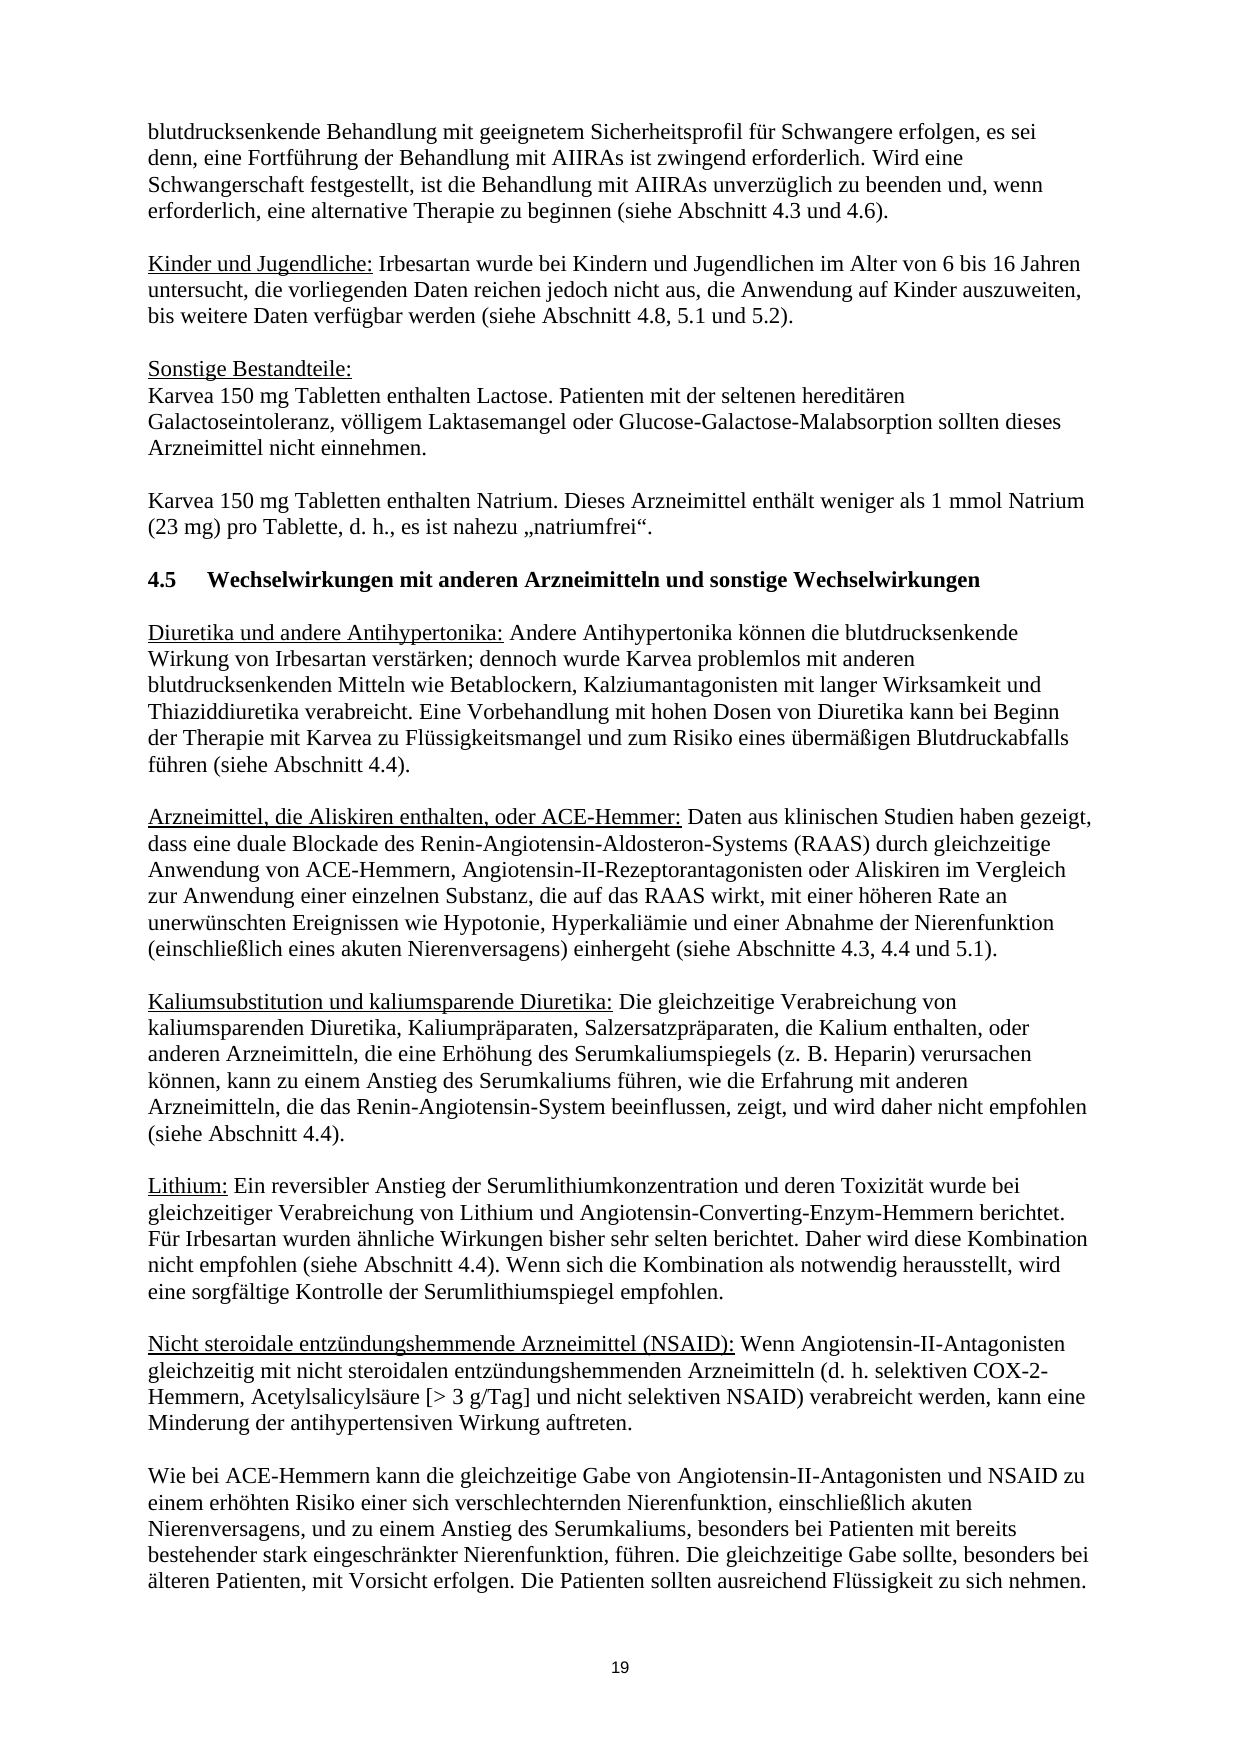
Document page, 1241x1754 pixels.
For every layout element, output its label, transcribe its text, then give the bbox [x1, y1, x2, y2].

text Arzneimittel, die Aliskiren enthalten, oder ACE-Hemmer: Daten aus klinischen Studien haben gezeigt, dass eine duale Blockade des Renin-Angiotensin-Aldosteron-Systems (RAAS) durch gleichzeitige Anwendung von ACE-Hemmern, Angiotensin-II-Rezeptorantagonisten oder Aliskiren im Vergleich zur Anwendung einer einzelnen Substanz, die auf das RAAS wirkt, mit einer höheren Rate an unerwünschten Ereignissen wie Hypotonie, Hyperkaliämie und einer Abnahme der Nierenfunktion (einschließlich eines akuten Nierenversagens) einhergeht (siehe Abschnitte 4.3, 4.4 und 5.1). [148, 803, 1093, 961]
text Nicht steroidale entzündungshemmende Arzneimittel (NSAID): Wenn Angiotensin-II-Antagonisten gleichzeitig mit nicht steroidalen entzündungshemmenden Arzneimitteln (d. h. selektiven COX-2-Hemmern, Acetylsalicylsäure [> 3 g/Tag] und nicht selektiven NSAID) verabreicht werden, kann eine Minderung der antihypertensiven Wirkung auftreten. [148, 1330, 1093, 1436]
text Kinder und Jugendliche: Irbesartan wurde bei Kindern und Jugendlichen im Alter von 6 bis 16 Jahren untersucht, die vorliegenden Daten reichen jedoch nicht aus, die Anwendung auf Kinder auszuweiten, bis weitere Daten verfügbar werden (siehe Abschnitt 4.8, 5.1 und 5.2). [148, 250, 1093, 329]
subtitle 4.5 Wechselwirkungen mit anderen Arzneimitteln und sonstige Wechselwirkungen [148, 566, 1093, 592]
text Lithium: Ein reversibler Anstieg der Serumlithiumkonzentration und deren Toxizität wurde bei gleichzeitiger Verabreichung von Lithium und Angiotensin-Converting-Enzym-Hemmern berichtet. Für Irbesartan wurden ähnliche Wirkungen bisher sehr selten berichtet. Daher wird diese Kombination nicht empfohlen (siehe Abschnitt 4.4). Wenn sich die Kombination als notwendig herausstellt, wird eine sorgfältige Kontrolle der Serumlithiumspiegel empfohlen. [148, 1172, 1093, 1304]
text Sonstige Bestandteile: [148, 355, 1093, 382]
text Kaliumsubstitution und kaliumsparende Diuretika: Die gleichzeitige Verabreichung von kaliumsparenden Diuretika, Kaliumpräparaten, Salzersatzpräparaten, die Kalium enthalten, oder anderen Arzneimitteln, die eine Erhöhung des Serumkaliumspiegels (z. B. Heparin) verursachen können, kann zu einem Anstieg des Serumkaliums führen, wie die Erfahrung mit anderen Arzneimitteln, die das Renin-Angiotensin-System beeinflussen, zeigt, und wird daher nicht empfohlen (siehe Abschnitt 4.4). [148, 988, 1093, 1146]
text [148, 1462, 1093, 1594]
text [148, 118, 1093, 223]
text Karvea 150 mg Tabletten enthalten Lactose. Patienten mit der seltenen hereditären Galactoseintoleranz, völligem Laktasemangel oder Glucose-Galactose-Malabsorption sollten dieses Arzneimittel nicht einnehmen. [148, 382, 1093, 461]
text Karvea 150 mg Tabletten enthalten Natrium. Dieses Arzneimittel enthält weniger als 1 mmol Natrium (23 mg) pro Tablette, d. h., es ist nahezu „natriumfrei“. [148, 487, 1093, 540]
text Diuretika und andere Antihypertonika: Andere Antihypertonika können die blutdrucksenkende Wirkung von Irbesartan verstärken; dennoch wurde Karvea problemlos mit anderen blutdrucksenkenden Mitteln wie Betablockern, Kalziumantagonisten mit langer Wirksamkeit und Thiaziddiuretika verabreicht. Eine Vorbehandlung mit hohen Dosen von Diuretika kann bei Beginn der Therapie mit Karvea zu Flüssigkeitsmangel und zum Risiko eines übermäßigen Blutdruckabfalls führen (siehe Abschnitt 4.4). [148, 619, 1093, 777]
